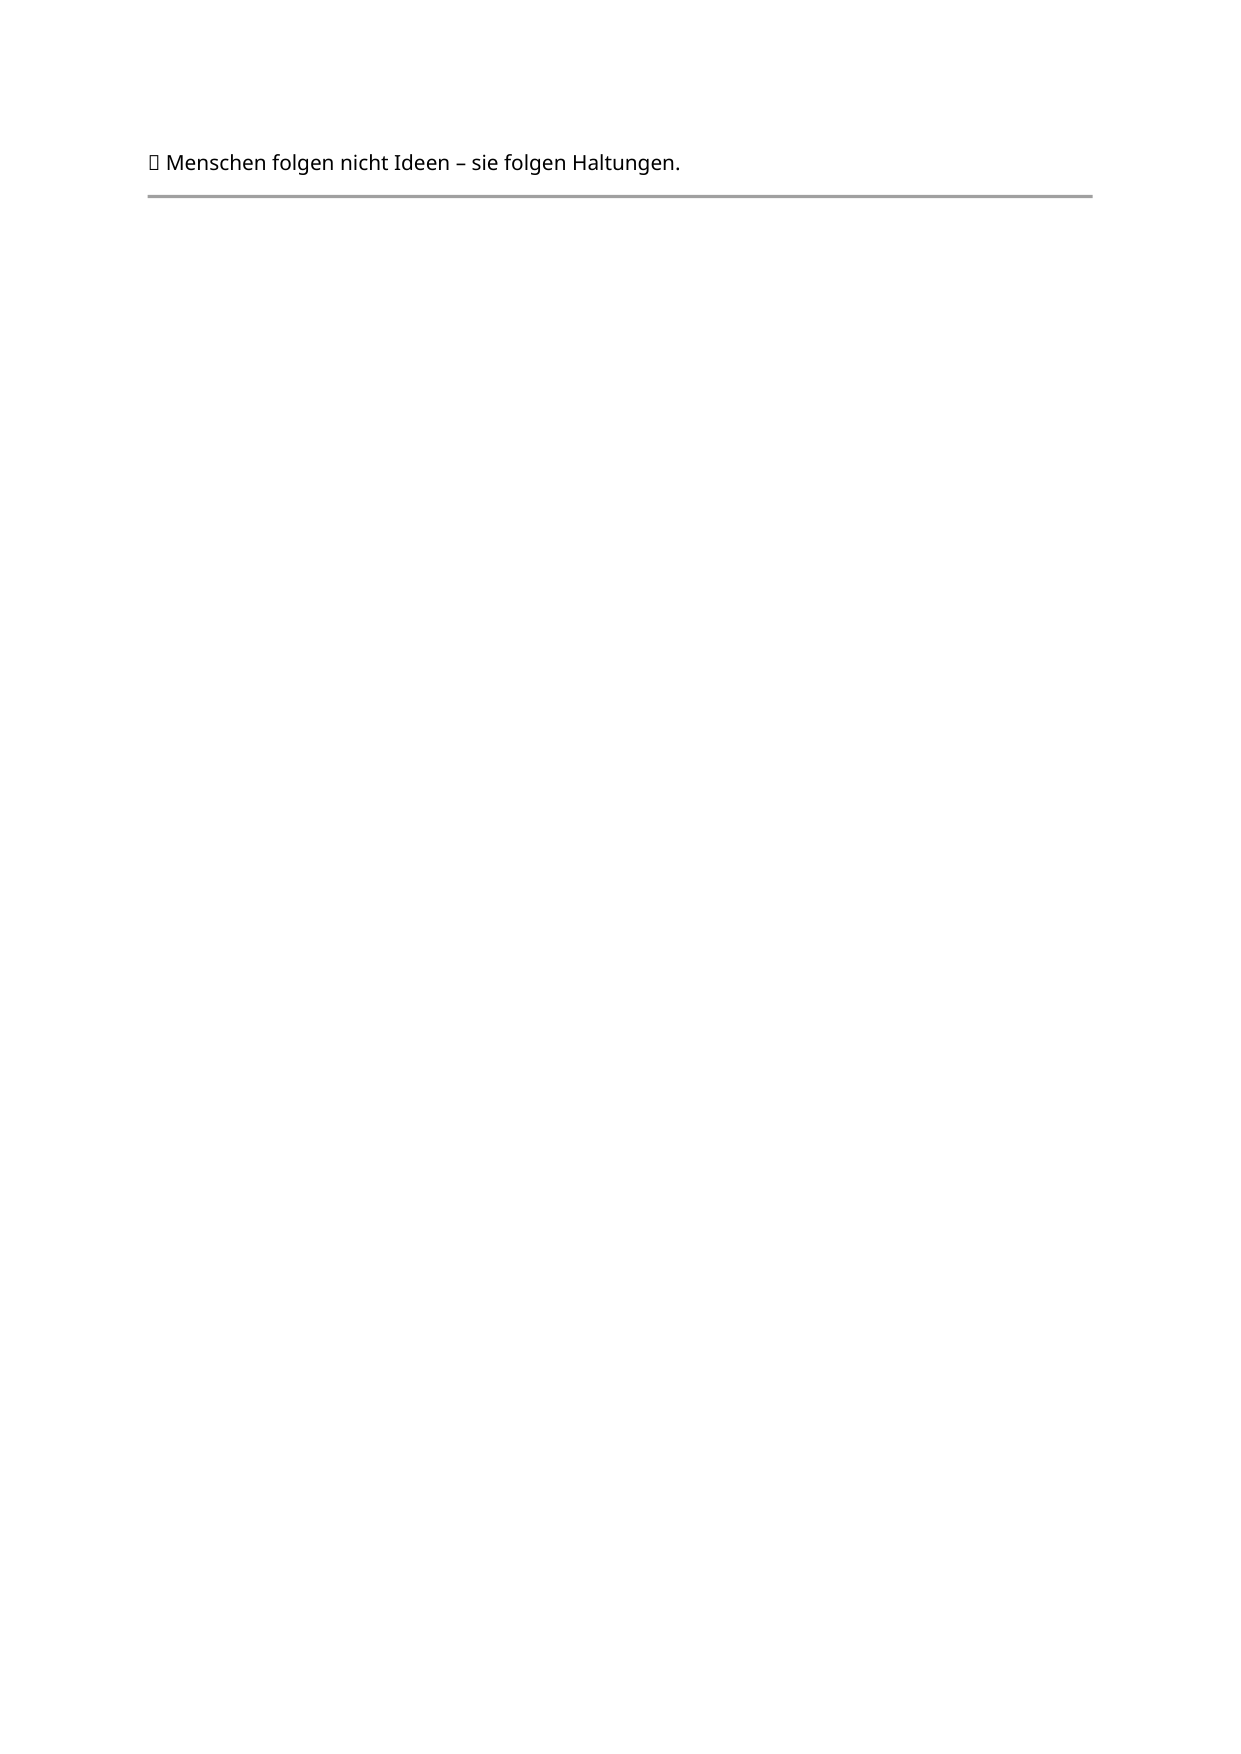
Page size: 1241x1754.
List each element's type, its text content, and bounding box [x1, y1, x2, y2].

text 💡 Menschen folgen nicht Ideen – sie folgen Haltungen. [148, 148, 1093, 176]
